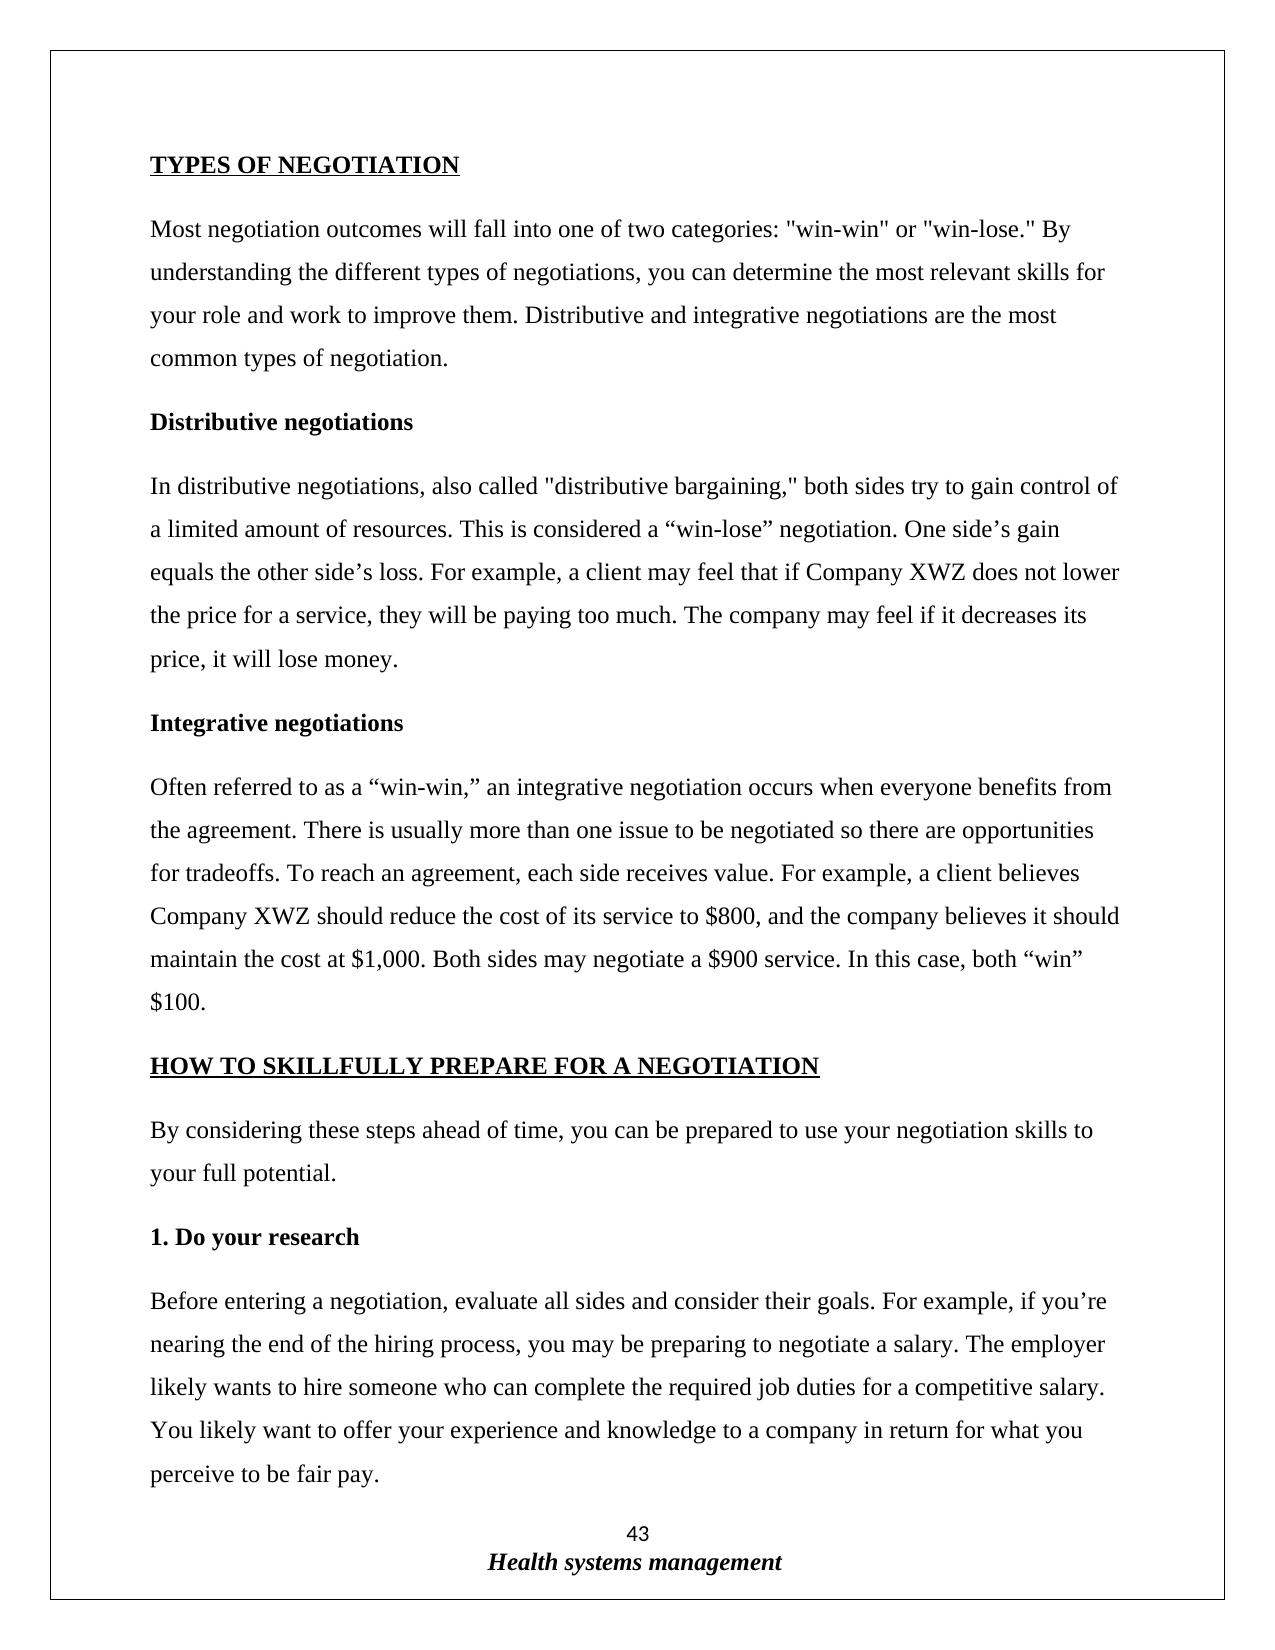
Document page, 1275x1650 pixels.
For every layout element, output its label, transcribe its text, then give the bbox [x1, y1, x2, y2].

text Often referred to as a “win-win,” an integrative negotiation occurs when everyone benefits from the agreement. There is usually more than one issue to be negotiated so there are opportunities for tradeoffs. To reach an agreement, each side receives value. For example, a client believes Company XWZ should reduce the cost of its service to $800, and the company believes it should maintain the cost at $1,000. Both sides may negotiate a $900 service. In this case, both “win” $100. [150, 772, 1125, 1016]
text TYPES OF NEGOTIATION [150, 150, 1125, 179]
text Integrative negotiations [150, 708, 1125, 736]
text HOW TO SKILLFULLY PREPARE FOR A NEGOTIATION [150, 1051, 1125, 1080]
text Most negotiation outcomes will fall into one of two categories: "win-win" or "win-lose." By understanding the different types of negotiations, you can determine the most relevant skills for your role and work to improve them. Distributive and integrative negotiations are the most common types of negotiation. [150, 214, 1125, 372]
text 1. Do your research [150, 1222, 1125, 1251]
text In distributive negotiations, also called "distributive bargaining," both sides try to gain control of a limited amount of resources. This is considered a “win-lose” negotiation. One side’s gain equals the other side’s loss. For example, a client may feel that if Company XWZ does not lower the price for a service, they will be paying too much. The company may feel if it decreases its price, it will lose money. [150, 471, 1125, 672]
text Distributive negotiations [150, 407, 1125, 436]
text By considering these steps ahead of time, you can be prepared to use your negotiation skills to your full potential. [150, 1115, 1125, 1187]
text Before entering a negotiation, evaluate all sides and consider their goals. For example, if you’re nearing the end of the hiring process, you may be preparing to negotiate a salary. The employer likely wants to hire someone who can complete the required job duties for a competitive salary. You likely want to offer your experience and knowledge to a company in return for what you perceive to be fair pay. [150, 1286, 1125, 1487]
